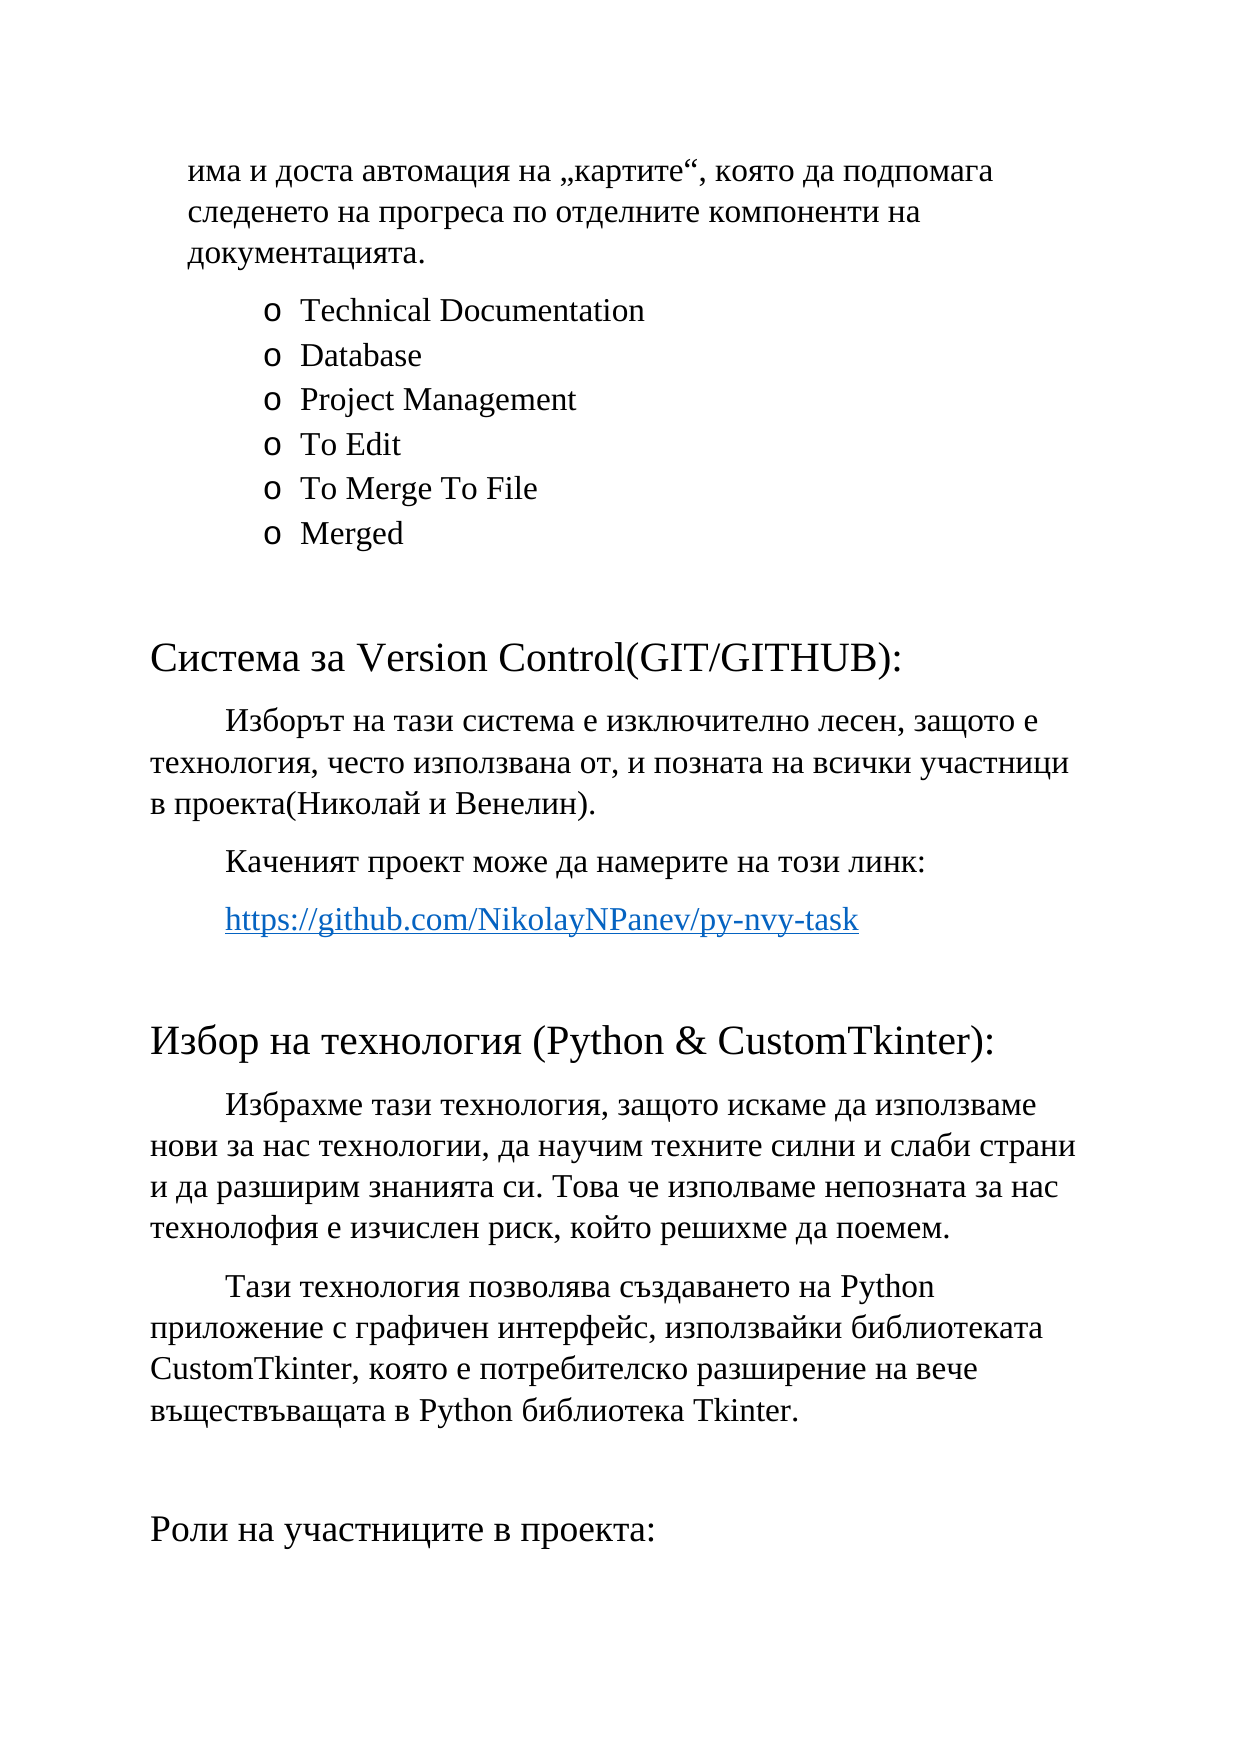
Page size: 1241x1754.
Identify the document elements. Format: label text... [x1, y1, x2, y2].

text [187, 150, 1090, 271]
list Project Management [262, 380, 1090, 421]
text Система за Version Control(GIT/GITHUB): [150, 632, 1090, 680]
text Изборът на тази система е изключително лесен, защото е технология, често използвана от, и позната на всички участници в проекта(Николай и Венелин). [150, 701, 1090, 822]
list To Edit [262, 424, 1090, 465]
list Merged [262, 513, 1090, 554]
text Роли на участниците в проекта: [150, 1506, 1090, 1549]
text Каченият проект може да намерите на този линк: [150, 841, 1090, 880]
text Избор на технология (Python & CustomTkinter): [150, 1015, 1090, 1063]
list To Merge To File [262, 469, 1090, 510]
list Technical Documentation [262, 291, 1090, 332]
text Избрахме тази технология, защото искаме да използваме нови за нас технологии, да научим техните силни и слаби страни и да разширим знанията си. Това че изполваме непозната за нас технолофия е изчислен риск, който решихме да поемем. [150, 1084, 1090, 1246]
text Тази технология позволява създаването на Python приложение с графичен интерфейс, използвайки библиотеката CustomTkinter, която е потребителско разширение на вече въществъващата в Python библиотека Tkinter. [150, 1266, 1090, 1428]
list Database [262, 335, 1090, 376]
text https://github.com/NikolayNPanev/py-nvy-task [150, 899, 1090, 938]
